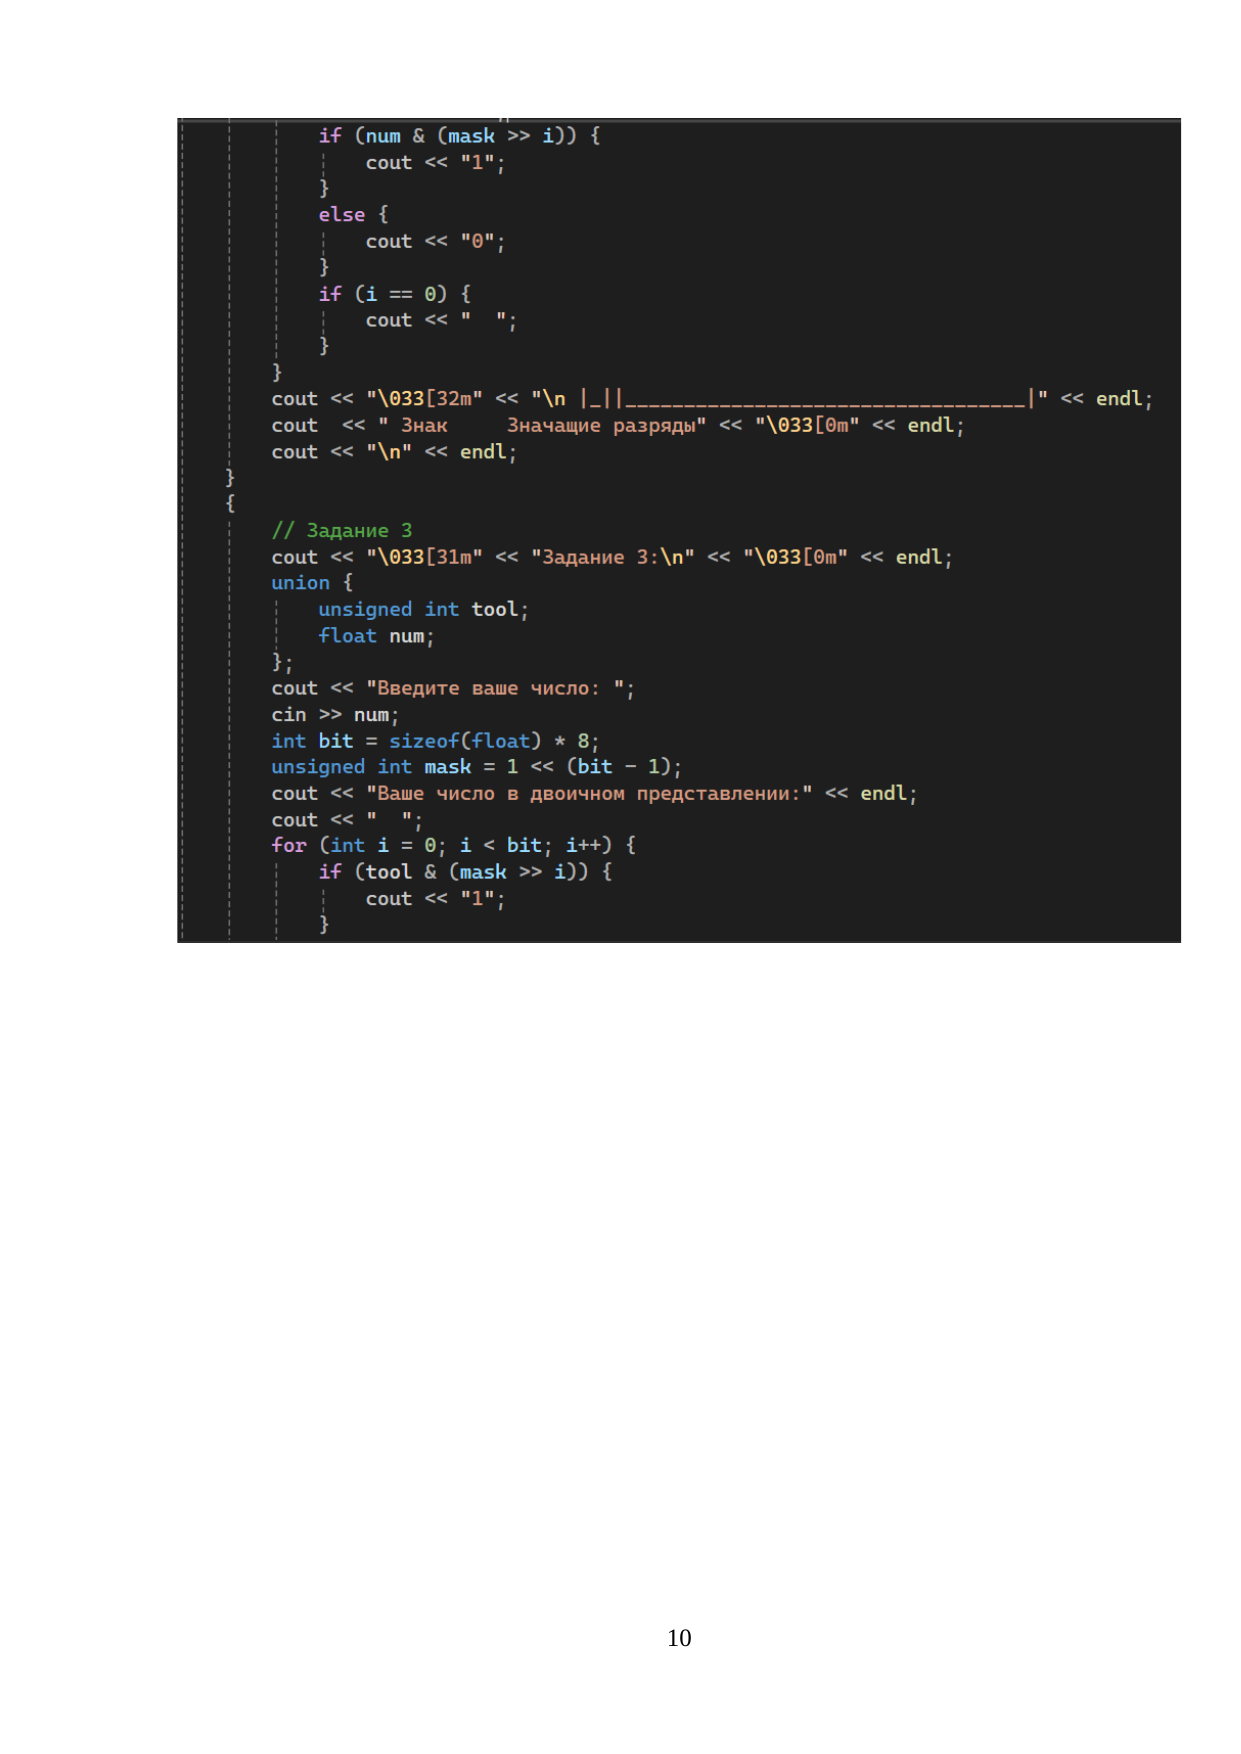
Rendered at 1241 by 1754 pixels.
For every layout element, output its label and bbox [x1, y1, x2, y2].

picture [177, 118, 1182, 943]
